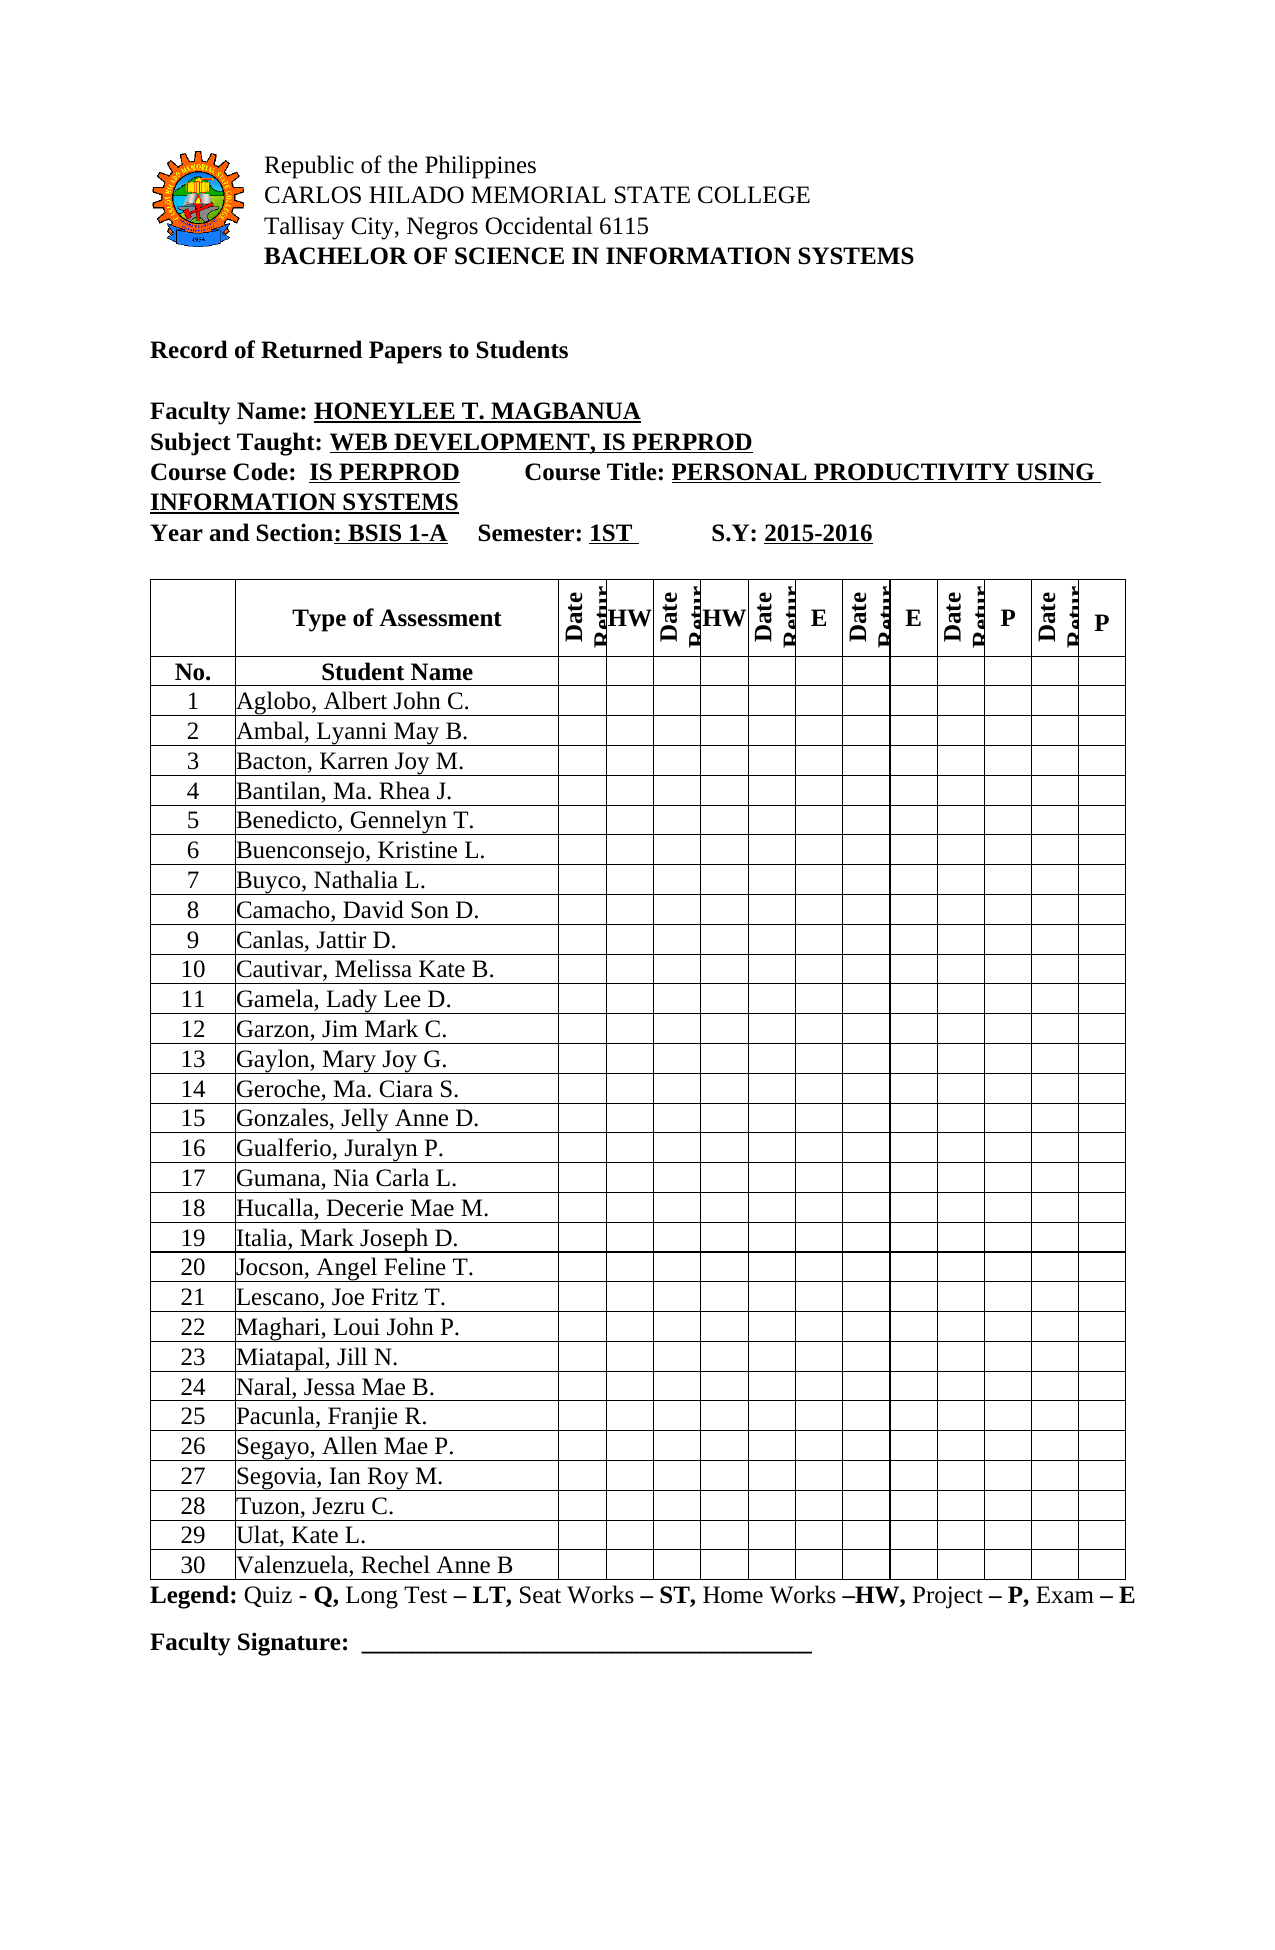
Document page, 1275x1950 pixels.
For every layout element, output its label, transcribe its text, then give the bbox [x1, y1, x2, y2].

table_cell 8 [151, 895, 235, 924]
table_cell [701, 835, 748, 864]
table_cell [985, 1193, 1031, 1222]
table_header E [891, 580, 937, 656]
table_header HW [701, 580, 748, 656]
table_cell 5 [151, 806, 235, 834]
table_cell [559, 835, 606, 864]
table_cell [1032, 984, 1078, 1013]
table_cell [1032, 776, 1078, 804]
table_cell Gualferio, Juralyn P. [236, 1133, 558, 1162]
table_cell [749, 1521, 795, 1549]
table_cell [796, 1401, 842, 1430]
table_cell [701, 746, 748, 775]
table_cell Camacho, David Son D. [236, 895, 558, 924]
table_cell [559, 1163, 606, 1192]
table_header Date Returned [843, 580, 889, 656]
table_cell [843, 1312, 889, 1341]
table_cell [654, 716, 700, 745]
table_cell [1079, 776, 1125, 804]
table_cell [1032, 716, 1078, 745]
table_cell [654, 1223, 700, 1251]
table_cell [1032, 865, 1078, 894]
table_cell [1032, 1282, 1078, 1311]
table_cell [1079, 1014, 1125, 1043]
table_cell [1079, 835, 1125, 864]
table_cell [1079, 1521, 1125, 1549]
table_cell [559, 1193, 606, 1222]
table_cell [701, 955, 748, 983]
table_cell [559, 776, 606, 804]
table_cell [607, 1074, 653, 1102]
table_cell [1079, 716, 1125, 745]
table_cell [938, 746, 984, 775]
table_cell Ulat, Kate L. [236, 1521, 558, 1549]
table_cell [891, 1044, 937, 1073]
table_cell [985, 1461, 1031, 1490]
table_cell [701, 1223, 748, 1251]
table_cell [654, 1074, 700, 1102]
table_cell [1032, 1372, 1078, 1400]
table_cell [654, 895, 700, 924]
table_cell [607, 1491, 653, 1519]
table_cell [654, 1461, 700, 1490]
table_cell Gumana, Nia Carla L. [236, 1163, 558, 1192]
table_cell [559, 1223, 606, 1251]
table_cell [843, 1163, 889, 1192]
table_cell [607, 1133, 653, 1162]
table_cell [891, 1431, 937, 1460]
table_cell [654, 746, 700, 775]
table_cell 6 [151, 835, 235, 864]
table_cell Gonzales, Jelly Anne D. [236, 1104, 558, 1132]
table_cell [607, 1223, 653, 1251]
table_cell [938, 1253, 984, 1281]
table_cell Segovia, Ian Roy M. [236, 1461, 558, 1490]
table_cell 23 [151, 1342, 235, 1371]
table_cell [985, 1491, 1031, 1519]
table_cell [749, 1014, 795, 1043]
table_cell [843, 1282, 889, 1311]
table_cell [701, 1133, 748, 1162]
table_cell [1032, 1401, 1078, 1430]
table_cell [701, 1163, 748, 1192]
table_cell [701, 716, 748, 745]
text Course Code: IS PERPROD Course Title: PERSONAL PRODUCTIVITY USING INFORMATION SYSTEMS [150, 457, 1125, 516]
text Republic of the Philippines [246, 150, 1125, 179]
table_cell [843, 1461, 889, 1490]
table_cell Segayo, Allen Mae P. [236, 1431, 558, 1460]
table_cell [985, 1253, 1031, 1281]
table_cell [654, 955, 700, 983]
table_header [151, 580, 235, 656]
table_header HW [607, 580, 653, 656]
table_cell [654, 686, 700, 715]
text Faculty Name: HONEYLEE T. MAGBANUA [150, 396, 1125, 425]
table_cell [559, 1401, 606, 1430]
table_cell [749, 835, 795, 864]
table_cell [701, 895, 748, 924]
table_cell Hucalla, Decerie Mae M. [236, 1193, 558, 1222]
table_cell [1032, 1193, 1078, 1222]
table_cell [796, 1372, 842, 1400]
table_cell [607, 1431, 653, 1460]
table_cell [559, 1461, 606, 1490]
table_cell [1079, 925, 1125, 953]
table_cell [607, 1372, 653, 1400]
table_cell [701, 1282, 748, 1311]
table_cell [796, 835, 842, 864]
table_cell [559, 1521, 606, 1549]
table_cell 13 [151, 1044, 235, 1073]
table_cell [607, 1193, 653, 1222]
text Tallisay City, Negros Occidental 6115 [246, 211, 1125, 239]
table_cell [1079, 1193, 1125, 1222]
table_cell [985, 1133, 1031, 1162]
table_cell Ambal, Lyanni May B. [236, 716, 558, 745]
table_cell Italia, Mark Joseph D. [236, 1223, 558, 1251]
table_cell [559, 746, 606, 775]
table_cell [938, 1133, 984, 1162]
table_cell [701, 657, 748, 685]
table_cell [985, 1163, 1031, 1192]
table_cell [985, 1282, 1031, 1311]
table_cell Gaylon, Mary Joy G. [236, 1044, 558, 1073]
table_cell 17 [151, 1163, 235, 1192]
table_cell [1079, 895, 1125, 924]
table_cell [701, 1044, 748, 1073]
table_cell [654, 865, 700, 894]
table_cell [796, 657, 842, 685]
table_cell [749, 984, 795, 1013]
table_cell 9 [151, 925, 235, 953]
table_cell [701, 1253, 748, 1281]
table_cell [701, 1312, 748, 1341]
table_cell [607, 1401, 653, 1430]
table_cell [607, 1044, 653, 1073]
table_cell [843, 1193, 889, 1222]
table_cell [796, 1253, 842, 1281]
table_cell [938, 1521, 984, 1549]
table_cell [843, 925, 889, 953]
table_cell [654, 1521, 700, 1549]
table_cell [843, 1372, 889, 1400]
table_header Type of Assessment [236, 580, 558, 656]
table_cell [749, 1461, 795, 1490]
table_cell [796, 686, 842, 715]
table_cell [559, 806, 606, 834]
table_cell Garzon, Jim Mark C. [236, 1014, 558, 1043]
table_cell [891, 925, 937, 953]
table_cell [985, 1014, 1031, 1043]
table_cell [559, 1104, 606, 1132]
table_cell 24 [151, 1372, 235, 1400]
table_cell [1079, 1312, 1125, 1341]
table_cell [607, 1253, 653, 1281]
text Subject Taught: WEB DEVELOPMENT, IS PERPROD [150, 427, 1125, 455]
picture [150, 150, 246, 259]
table_cell [891, 1550, 937, 1579]
table_cell [1032, 1133, 1078, 1162]
table_cell [843, 1074, 889, 1102]
table_cell Canlas, Jattir D. [236, 925, 558, 953]
table_cell [559, 895, 606, 924]
table_cell [607, 1550, 653, 1579]
table_cell [985, 716, 1031, 745]
table_cell [607, 1312, 653, 1341]
table_cell [701, 1431, 748, 1460]
table_cell [559, 1282, 606, 1311]
text Faculty Signature: ____________________________________ [150, 1627, 1170, 1656]
table_cell [701, 1372, 748, 1400]
table_cell [985, 895, 1031, 924]
table_cell [985, 746, 1031, 775]
table_cell [796, 1193, 842, 1222]
table_cell Lescano, Joe Fritz T. [236, 1282, 558, 1311]
table_cell [843, 1253, 889, 1281]
table_cell [843, 746, 889, 775]
table_cell [701, 1401, 748, 1430]
table_cell [559, 865, 606, 894]
table_cell [796, 1550, 842, 1579]
table_cell [559, 1491, 606, 1519]
table_cell [796, 1163, 842, 1192]
table_cell [938, 984, 984, 1013]
table_cell 15 [151, 1104, 235, 1132]
table_cell [654, 806, 700, 834]
table_cell [1079, 806, 1125, 834]
table_cell [891, 835, 937, 864]
table_cell [891, 1401, 937, 1430]
table_cell [843, 865, 889, 894]
table_cell Buyco, Nathalia L. [236, 865, 558, 894]
table_cell [749, 1491, 795, 1519]
table_cell [607, 1163, 653, 1192]
table_cell [654, 1431, 700, 1460]
table_cell Pacunla, Franjie R. [236, 1401, 558, 1430]
table_cell [938, 1193, 984, 1222]
table_cell [1032, 1163, 1078, 1192]
table_cell [938, 1342, 984, 1371]
table_cell [701, 1193, 748, 1222]
text BACHELOR OF SCIENCE IN INFORMATION SYSTEMS [150, 241, 1125, 270]
table_cell [1032, 1342, 1078, 1371]
table_cell 30 [151, 1550, 235, 1579]
table_cell [749, 806, 795, 834]
table_cell [985, 1044, 1031, 1073]
table_cell [938, 1431, 984, 1460]
table_cell [1032, 1312, 1078, 1341]
table_cell [1079, 1223, 1125, 1251]
table_cell [1079, 1550, 1125, 1579]
table_cell [938, 925, 984, 953]
table_cell [607, 1104, 653, 1132]
table_cell [985, 835, 1031, 864]
table_cell [749, 1431, 795, 1460]
table_cell [749, 1163, 795, 1192]
table_cell [749, 657, 795, 685]
table_cell [985, 1104, 1031, 1132]
table_cell [607, 1461, 653, 1490]
table_cell [1079, 1253, 1125, 1281]
table_cell 29 [151, 1521, 235, 1549]
table_cell [701, 925, 748, 953]
table_header P [985, 580, 1031, 656]
table_cell [654, 1104, 700, 1132]
table_cell [701, 1342, 748, 1371]
table_cell [749, 895, 795, 924]
table_cell [796, 776, 842, 804]
table_cell [1032, 925, 1078, 953]
table_cell 14 [151, 1074, 235, 1102]
table_cell [1032, 1044, 1078, 1073]
table_cell [654, 984, 700, 1013]
table_cell [1079, 1074, 1125, 1102]
table_cell [796, 1521, 842, 1549]
table_cell [843, 1044, 889, 1073]
table_cell [1079, 686, 1125, 715]
table_cell [1032, 1431, 1078, 1460]
table_cell [796, 1133, 842, 1162]
table_cell [985, 1342, 1031, 1371]
table_cell [891, 1372, 937, 1400]
table_cell [607, 1342, 653, 1371]
table_cell Cautivar, Melissa Kate B. [236, 955, 558, 983]
table_cell Student Name [236, 657, 558, 685]
table_cell [607, 716, 653, 745]
table_cell [1079, 746, 1125, 775]
table_cell [559, 1550, 606, 1579]
table_cell [938, 716, 984, 745]
table_cell 25 [151, 1401, 235, 1430]
table_cell [654, 1044, 700, 1073]
table_cell [559, 1014, 606, 1043]
table_cell [938, 1014, 984, 1043]
table_cell [891, 1312, 937, 1341]
table_cell [607, 1282, 653, 1311]
table_cell [985, 806, 1031, 834]
table_cell [749, 1074, 795, 1102]
table_cell No. [151, 657, 235, 685]
table_cell [891, 1253, 937, 1281]
table_cell [938, 1401, 984, 1430]
table_cell [1079, 1491, 1125, 1519]
table_cell [985, 1074, 1031, 1102]
table_cell [559, 657, 606, 685]
table_cell [843, 835, 889, 864]
table_cell [938, 1372, 984, 1400]
table_cell [938, 835, 984, 864]
table_cell [654, 835, 700, 864]
table_header Date Returned [559, 580, 606, 656]
table_cell [843, 806, 889, 834]
table_cell [796, 955, 842, 983]
table_cell [985, 955, 1031, 983]
table_cell [985, 686, 1031, 715]
table_cell [843, 1401, 889, 1430]
table_cell [749, 1193, 795, 1222]
table_cell [559, 1342, 606, 1371]
table_cell Geroche, Ma. Ciara S. [236, 1074, 558, 1102]
table_cell 12 [151, 1014, 235, 1043]
table_cell 16 [151, 1133, 235, 1162]
table_cell [891, 657, 937, 685]
table_cell [1032, 895, 1078, 924]
table_cell 1 [151, 686, 235, 715]
table_cell [749, 686, 795, 715]
table_cell Gamela, Lady Lee D. [236, 984, 558, 1013]
table_cell [1079, 657, 1125, 685]
table_cell [891, 1193, 937, 1222]
table_cell [607, 1521, 653, 1549]
table_cell [1079, 1104, 1125, 1132]
table_cell [749, 1282, 795, 1311]
table_cell 10 [151, 955, 235, 983]
table_cell [843, 1014, 889, 1043]
table_cell [843, 895, 889, 924]
table_cell [1079, 865, 1125, 894]
table_cell [1079, 1163, 1125, 1192]
table_cell [796, 1342, 842, 1371]
table_cell [749, 716, 795, 745]
table_cell [796, 1014, 842, 1043]
table_cell [559, 925, 606, 953]
table_cell [749, 1133, 795, 1162]
table_cell [701, 686, 748, 715]
table_cell [1079, 1044, 1125, 1073]
table_cell [607, 746, 653, 775]
table_cell [1079, 1282, 1125, 1311]
table_cell [891, 776, 937, 804]
table_cell [1032, 1074, 1078, 1102]
table_cell [796, 716, 842, 745]
table_cell [1079, 1372, 1125, 1400]
table_cell [1032, 1461, 1078, 1490]
table_cell [1032, 1521, 1078, 1549]
table_cell [607, 925, 653, 953]
table_cell [796, 746, 842, 775]
table_cell [654, 1014, 700, 1043]
table_cell [796, 1104, 842, 1132]
table_cell [1032, 657, 1078, 685]
table_cell [559, 955, 606, 983]
table_cell 21 [151, 1282, 235, 1311]
table_cell [607, 865, 653, 894]
table_cell [891, 716, 937, 745]
table_cell [559, 1074, 606, 1102]
table_cell [1079, 1461, 1125, 1490]
table_cell [796, 806, 842, 834]
table_cell [796, 1074, 842, 1102]
table_cell [607, 776, 653, 804]
table_cell [701, 806, 748, 834]
table_cell [891, 1104, 937, 1132]
table_cell [891, 955, 937, 983]
table_cell [796, 984, 842, 1013]
table_cell 4 [151, 776, 235, 804]
table_cell 22 [151, 1312, 235, 1341]
table_cell [843, 955, 889, 983]
table_cell [796, 895, 842, 924]
table_cell [938, 1491, 984, 1519]
table_cell 2 [151, 716, 235, 745]
table_cell [985, 865, 1031, 894]
table_cell [843, 776, 889, 804]
table_cell [891, 1521, 937, 1549]
table_cell [796, 865, 842, 894]
table_cell [985, 776, 1031, 804]
table_cell [796, 1431, 842, 1460]
table_cell [938, 1282, 984, 1311]
table_cell [749, 1312, 795, 1341]
table_header Date Returned [1032, 580, 1078, 656]
table_cell [607, 955, 653, 983]
table_header Date Returned [749, 580, 795, 656]
table_cell [796, 1461, 842, 1490]
table_cell [607, 686, 653, 715]
table_cell [938, 1163, 984, 1192]
table_cell [796, 1044, 842, 1073]
text Year and Section: BSIS 1-A Semester: 1ST S.Y: 2015-2016 [150, 518, 1125, 547]
table_cell [843, 1223, 889, 1251]
table_cell 28 [151, 1491, 235, 1519]
table_cell [1032, 1253, 1078, 1281]
table_cell [938, 1312, 984, 1341]
table_header E [796, 580, 842, 656]
table_cell [938, 657, 984, 685]
table_cell [891, 806, 937, 834]
table_cell [654, 1163, 700, 1192]
table_cell [938, 865, 984, 894]
table_cell 27 [151, 1461, 235, 1490]
table_cell Tuzon, Jezru C. [236, 1491, 558, 1519]
table_cell [1079, 1133, 1125, 1162]
table_cell [654, 1401, 700, 1430]
table_cell [938, 686, 984, 715]
table_cell [938, 1550, 984, 1579]
table_cell [938, 1104, 984, 1132]
table_cell [654, 776, 700, 804]
table_cell [891, 1342, 937, 1371]
table_cell [985, 1372, 1031, 1400]
table_cell [985, 1431, 1031, 1460]
table_cell [701, 776, 748, 804]
table_cell [843, 1431, 889, 1460]
table_cell [559, 1253, 606, 1281]
table_cell [701, 1104, 748, 1132]
table_cell [985, 1223, 1031, 1251]
table_cell [891, 1282, 937, 1311]
table_cell [891, 1014, 937, 1043]
table_cell [1032, 1491, 1078, 1519]
table_cell [701, 1014, 748, 1043]
table_cell [607, 1014, 653, 1043]
table_cell 3 [151, 746, 235, 775]
table_cell [891, 746, 937, 775]
table_cell [843, 1133, 889, 1162]
table_cell 26 [151, 1431, 235, 1460]
table_cell [843, 657, 889, 685]
table_cell [891, 895, 937, 924]
table_cell [749, 1550, 795, 1579]
table_cell [1032, 806, 1078, 834]
table_cell [985, 1401, 1031, 1430]
table_cell [796, 1491, 842, 1519]
table_cell [843, 1342, 889, 1371]
table_cell [749, 955, 795, 983]
table_cell [749, 746, 795, 775]
table_cell [938, 955, 984, 983]
table_cell [654, 1193, 700, 1222]
table_cell Jocson, Angel Feline T. [236, 1253, 558, 1281]
table_cell [701, 1521, 748, 1549]
table_cell [796, 1223, 842, 1251]
table_cell [654, 1372, 700, 1400]
table_cell [559, 716, 606, 745]
table_cell [985, 984, 1031, 1013]
table_cell [796, 1282, 842, 1311]
table_cell [559, 1044, 606, 1073]
table_cell [607, 806, 653, 834]
table_cell [1032, 1223, 1078, 1251]
table_cell [796, 925, 842, 953]
table_cell 18 [151, 1193, 235, 1222]
table_cell [843, 686, 889, 715]
table_cell [843, 1550, 889, 1579]
table_cell [1079, 1342, 1125, 1371]
table_cell 11 [151, 984, 235, 1013]
text Legend: Quiz - Q, Long Test – LT, Seat Works – ST, Home Works –HW, Project – P, Exam – E [150, 1580, 1170, 1609]
table_cell [938, 895, 984, 924]
table_cell [1079, 1431, 1125, 1460]
table_cell [891, 1223, 937, 1251]
table_cell Naral, Jessa Mae B. [236, 1372, 558, 1400]
table_cell [1079, 1401, 1125, 1430]
table_cell [607, 835, 653, 864]
table_cell [938, 1044, 984, 1073]
table_cell Miatapal, Jill N. [236, 1342, 558, 1371]
table_cell [985, 1521, 1031, 1549]
table_cell [891, 1491, 937, 1519]
table_cell [654, 1312, 700, 1341]
table_cell [891, 1074, 937, 1102]
table_cell [654, 1282, 700, 1311]
table_cell 19 [151, 1223, 235, 1251]
table_cell [749, 1044, 795, 1073]
table_cell [701, 1461, 748, 1490]
table_cell [1032, 1014, 1078, 1043]
table_cell [938, 806, 984, 834]
table_cell 7 [151, 865, 235, 894]
table_cell [654, 1491, 700, 1519]
table_cell [891, 1163, 937, 1192]
table_cell [701, 865, 748, 894]
table_cell Bantilan, Ma. Rhea J. [236, 776, 558, 804]
table_cell [654, 1550, 700, 1579]
table_cell [843, 984, 889, 1013]
table_cell [891, 1461, 937, 1490]
table_cell [701, 1491, 748, 1519]
table_cell Aglobo, Albert John C. [236, 686, 558, 715]
table_cell [843, 1521, 889, 1549]
table_cell [749, 776, 795, 804]
table_header P [1079, 580, 1125, 656]
table_cell [654, 925, 700, 953]
table_cell [654, 657, 700, 685]
table_header Date Returned [654, 580, 700, 656]
table_cell [701, 1550, 748, 1579]
table_cell [559, 1133, 606, 1162]
table_cell [843, 1491, 889, 1519]
table_cell [701, 1074, 748, 1102]
table_cell [749, 1372, 795, 1400]
table_cell [938, 1461, 984, 1490]
table_cell [985, 1312, 1031, 1341]
table_cell [1079, 955, 1125, 983]
table_cell [749, 925, 795, 953]
table_cell [559, 1372, 606, 1400]
table_header Date Returned [938, 580, 984, 656]
table_cell Maghari, Loui John P. [236, 1312, 558, 1341]
table_cell [891, 1133, 937, 1162]
table_cell [749, 1342, 795, 1371]
table_cell [749, 865, 795, 894]
table_cell [749, 1253, 795, 1281]
table_cell Bacton, Karren Joy M. [236, 746, 558, 775]
table_cell [843, 716, 889, 745]
table_cell [607, 984, 653, 1013]
table_cell [1032, 835, 1078, 864]
table_cell [938, 776, 984, 804]
table_cell [607, 657, 653, 685]
table_cell [985, 657, 1031, 685]
table_cell [843, 1104, 889, 1132]
text Record of Returned Papers to Students [150, 335, 1125, 364]
table_cell [559, 1312, 606, 1341]
table_cell [1079, 984, 1125, 1013]
table_cell [749, 1104, 795, 1132]
table_cell [891, 686, 937, 715]
table_cell [1032, 1104, 1078, 1132]
table_cell [1032, 955, 1078, 983]
table_cell Valenzuela, Rechel Anne B [236, 1550, 558, 1579]
table_cell [701, 984, 748, 1013]
table_cell [749, 1223, 795, 1251]
table_cell [749, 1401, 795, 1430]
table_cell 20 [151, 1253, 235, 1281]
table_cell [654, 1133, 700, 1162]
table_cell [1032, 1550, 1078, 1579]
table_cell [938, 1074, 984, 1102]
table_cell [654, 1342, 700, 1371]
table_cell [1032, 746, 1078, 775]
table_cell [985, 1550, 1031, 1579]
table_cell [607, 895, 653, 924]
table_cell [938, 1223, 984, 1251]
table_cell [559, 984, 606, 1013]
table_cell [891, 984, 937, 1013]
table_cell [985, 925, 1031, 953]
table_cell [559, 1431, 606, 1460]
table_cell Buenconsejo, Kristine L. [236, 835, 558, 864]
table_cell [559, 686, 606, 715]
table_cell [654, 1253, 700, 1281]
table_cell Benedicto, Gennelyn T. [236, 806, 558, 834]
table_cell [796, 1312, 842, 1341]
table_cell [1032, 686, 1078, 715]
table_cell [891, 865, 937, 894]
text CARLOS HILADO MEMORIAL STATE COLLEGE [246, 180, 1125, 209]
